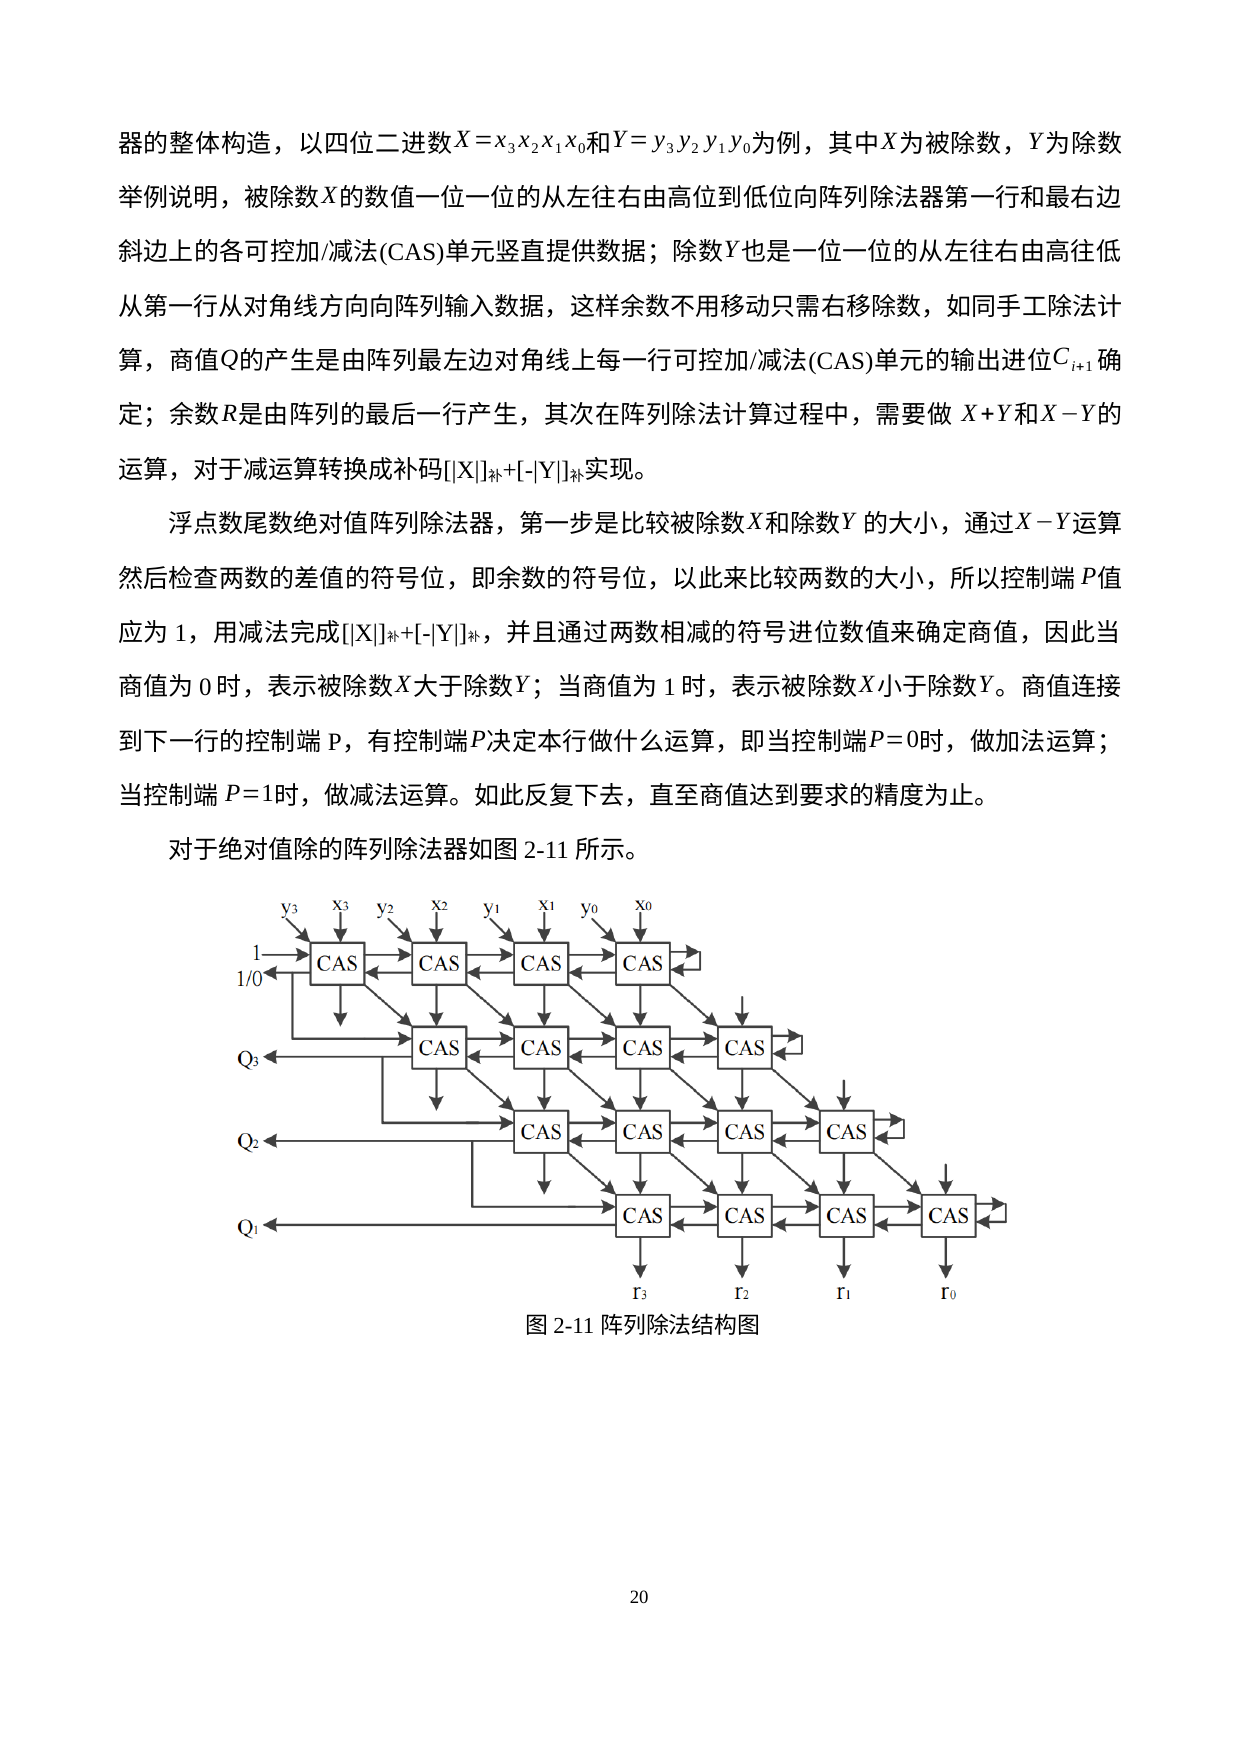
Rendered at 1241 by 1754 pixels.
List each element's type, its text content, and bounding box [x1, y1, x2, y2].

picture [206, 884, 1034, 1307]
text 对于绝对值除的阵列除法器如图 2-11 所示。 [118, 830, 1122, 866]
text 图2-11 阵列除法结构图 [118, 1307, 1122, 1340]
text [118, 123, 1122, 486]
text 浮点数尾数绝对值阵列除法器，第一步是比较被除数和除数 的大小，通过运算然后检查两数的差值的符号位，即余数的符号位，以此来比较两数的大小，所以控制端值应为1，用减法完成[|X|]补+[-|Y|]补，并且通过两数相减的符号进位数值来确定商值，因此当商值为0时，表示被除数大于除数；当商值为1时，表示被除数小于除数。商值连接到下一行的控制端 P，有控制端决定本行做什么运算，即当控制端时，做加法运算；当控制端 时，做减法运算。如此反复下去，直至商值达到要求的精度为止。 [118, 504, 1122, 812]
